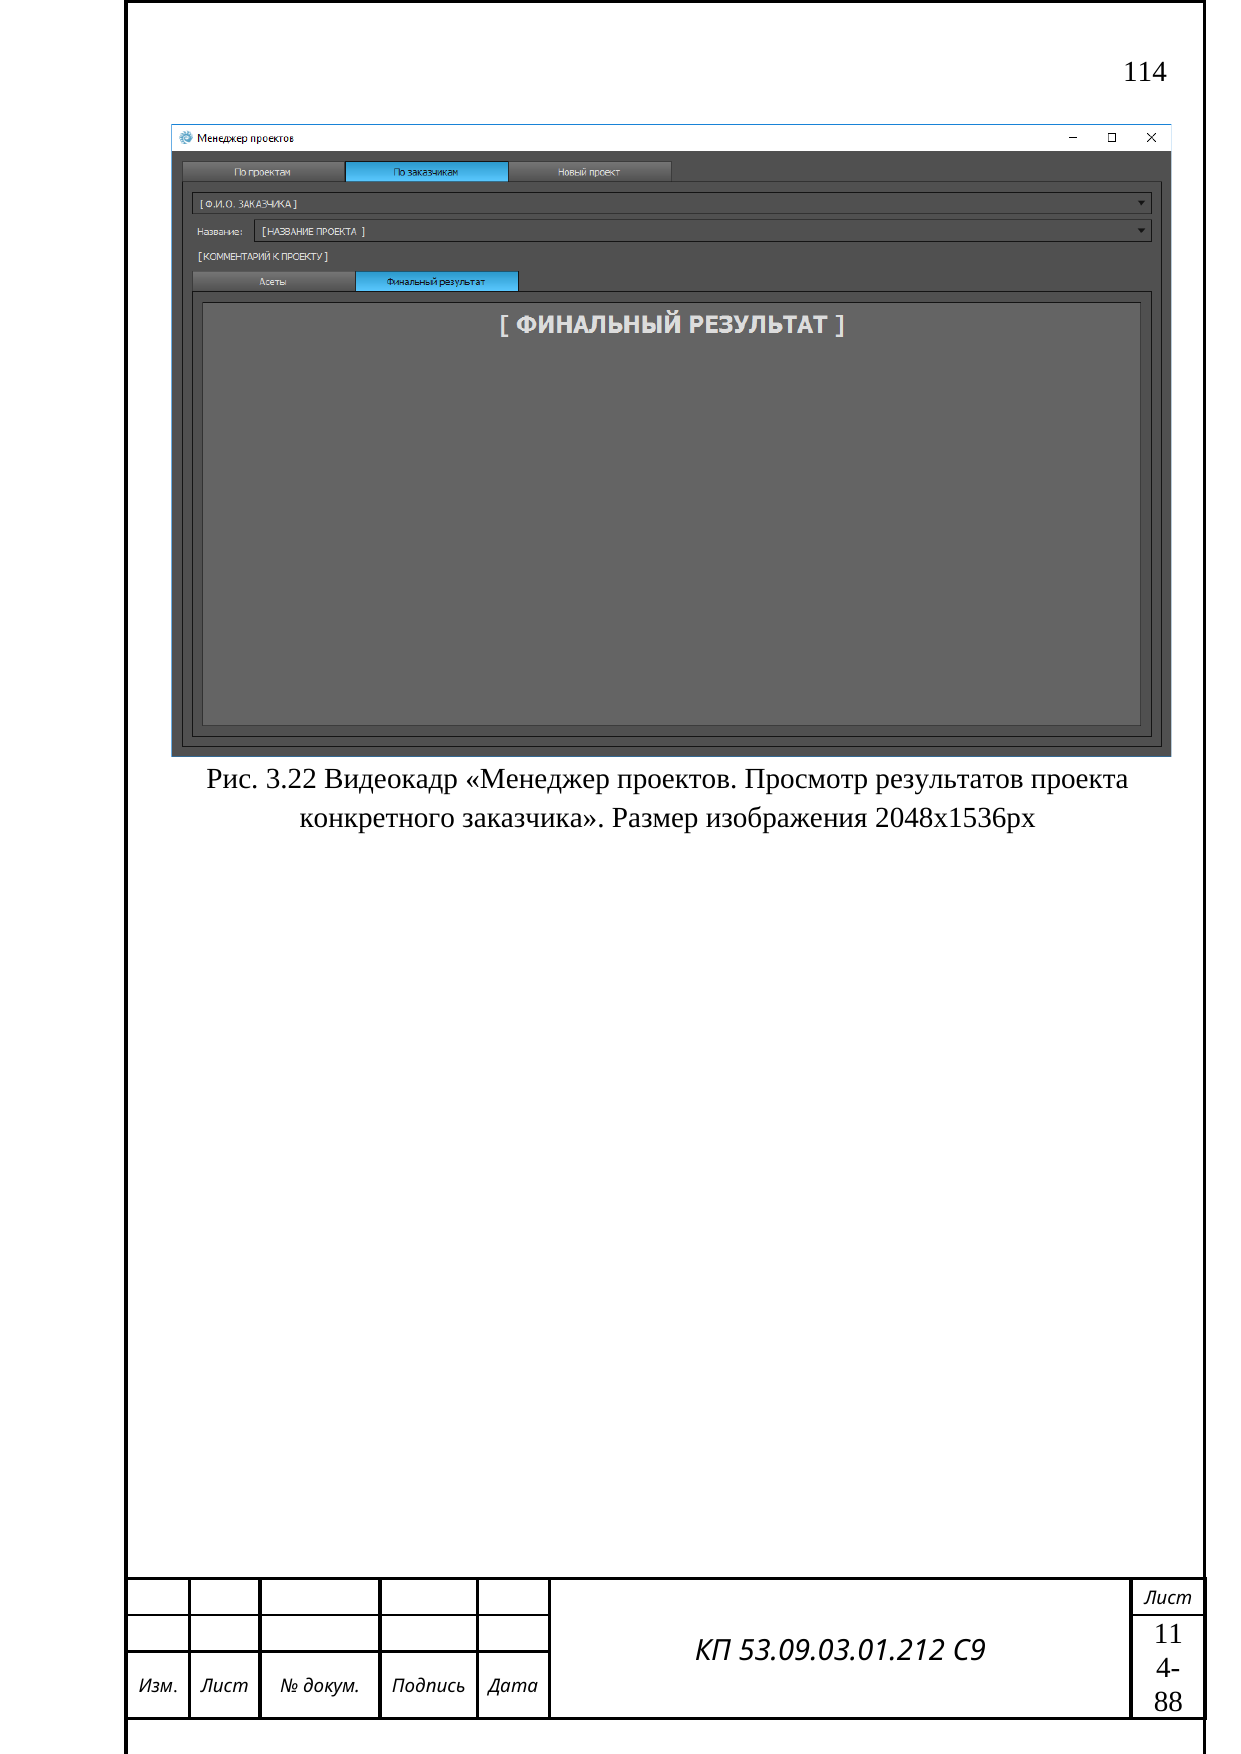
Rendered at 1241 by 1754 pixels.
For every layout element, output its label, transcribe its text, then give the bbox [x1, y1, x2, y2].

picture [171, 124, 1172, 757]
